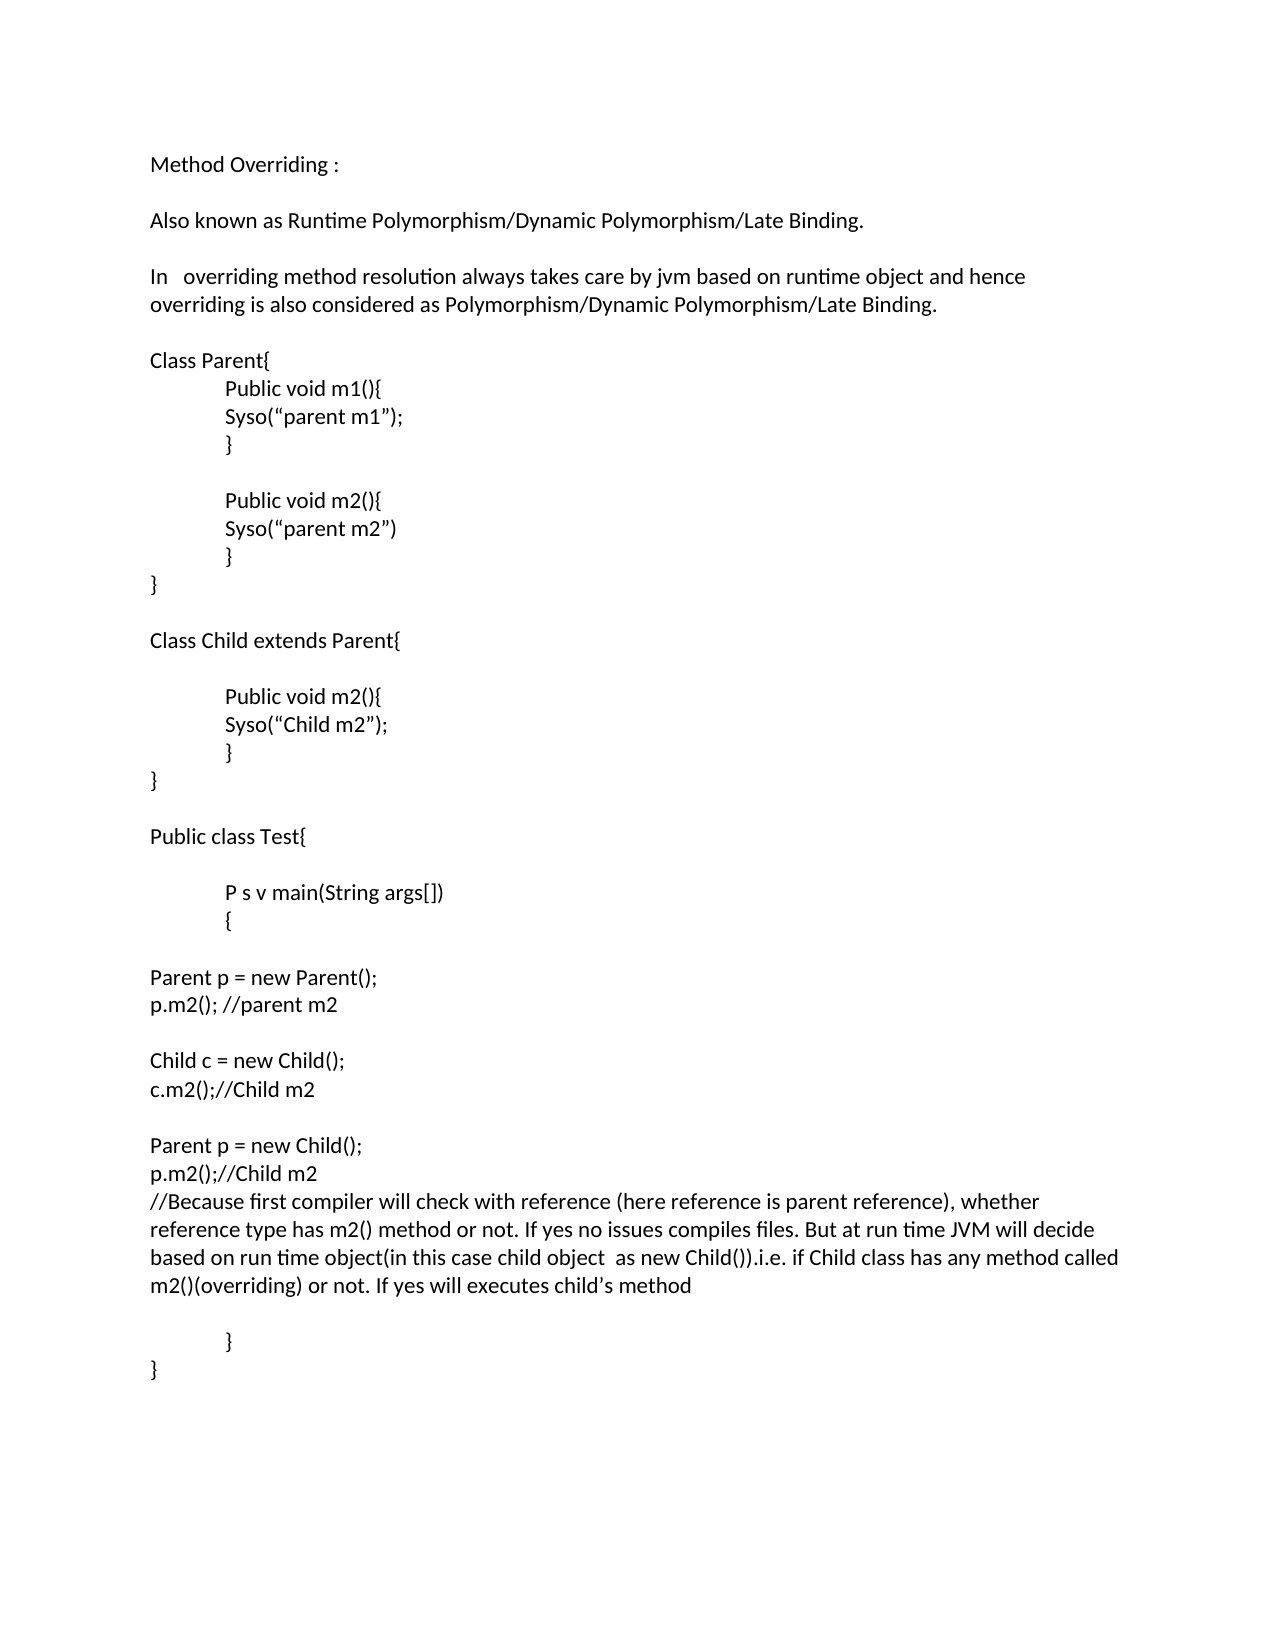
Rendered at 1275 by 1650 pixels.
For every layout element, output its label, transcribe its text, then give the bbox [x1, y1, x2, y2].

text Public void m2(){ [225, 486, 1125, 514]
text Public class Test{ [150, 822, 1125, 851]
text //Because first compiler will check with reference (here reference is parent reference), whether reference type has m2() method or not. If yes no issues compiles files. But at run time JVM will decide based on run time object(in this case child object as new Child()).i.e. if Child class has any method called m2()(overriding) or not. If yes will executes child’s method [150, 1187, 1125, 1299]
text } [225, 430, 1125, 458]
text { [150, 907, 1125, 934]
text Parent p = new Parent(); [150, 963, 1125, 991]
text } [150, 766, 1125, 794]
text } [150, 570, 1125, 598]
text P s v main(String args[]) [150, 878, 1125, 907]
text } [150, 1355, 1125, 1383]
text Child c = new Child(); [150, 1047, 1125, 1075]
text Public void m2(){ [225, 682, 1125, 710]
text In overriding method resolution always takes care by jvm based on runtime object and hence overriding is also considered as Polymorphism/Dynamic Polymorphism/Late Binding. [150, 262, 1125, 318]
text p.m2(); //parent m2 [150, 991, 1125, 1019]
text p.m2();//Child m2 [150, 1159, 1125, 1187]
text Also known as Runtime Polymorphism/Dynamic Polymorphism/Late Binding. [150, 206, 1125, 234]
text } [225, 542, 1125, 570]
text c.m2();//Child m2 [150, 1075, 1125, 1103]
text } [150, 1327, 1125, 1355]
text Syso(“Child m2”); [225, 710, 1125, 738]
text Class Child extends Parent{ [150, 626, 1125, 654]
text Public void m1(){ [225, 374, 1125, 402]
text Method Overriding : [150, 150, 1125, 178]
text Parent p = new Child(); [150, 1131, 1125, 1159]
text } [225, 738, 1125, 766]
text Syso(“parent m2”) [225, 514, 1125, 542]
text Class Parent{ [150, 346, 1125, 374]
text Syso(“parent m1”); [225, 402, 1125, 430]
